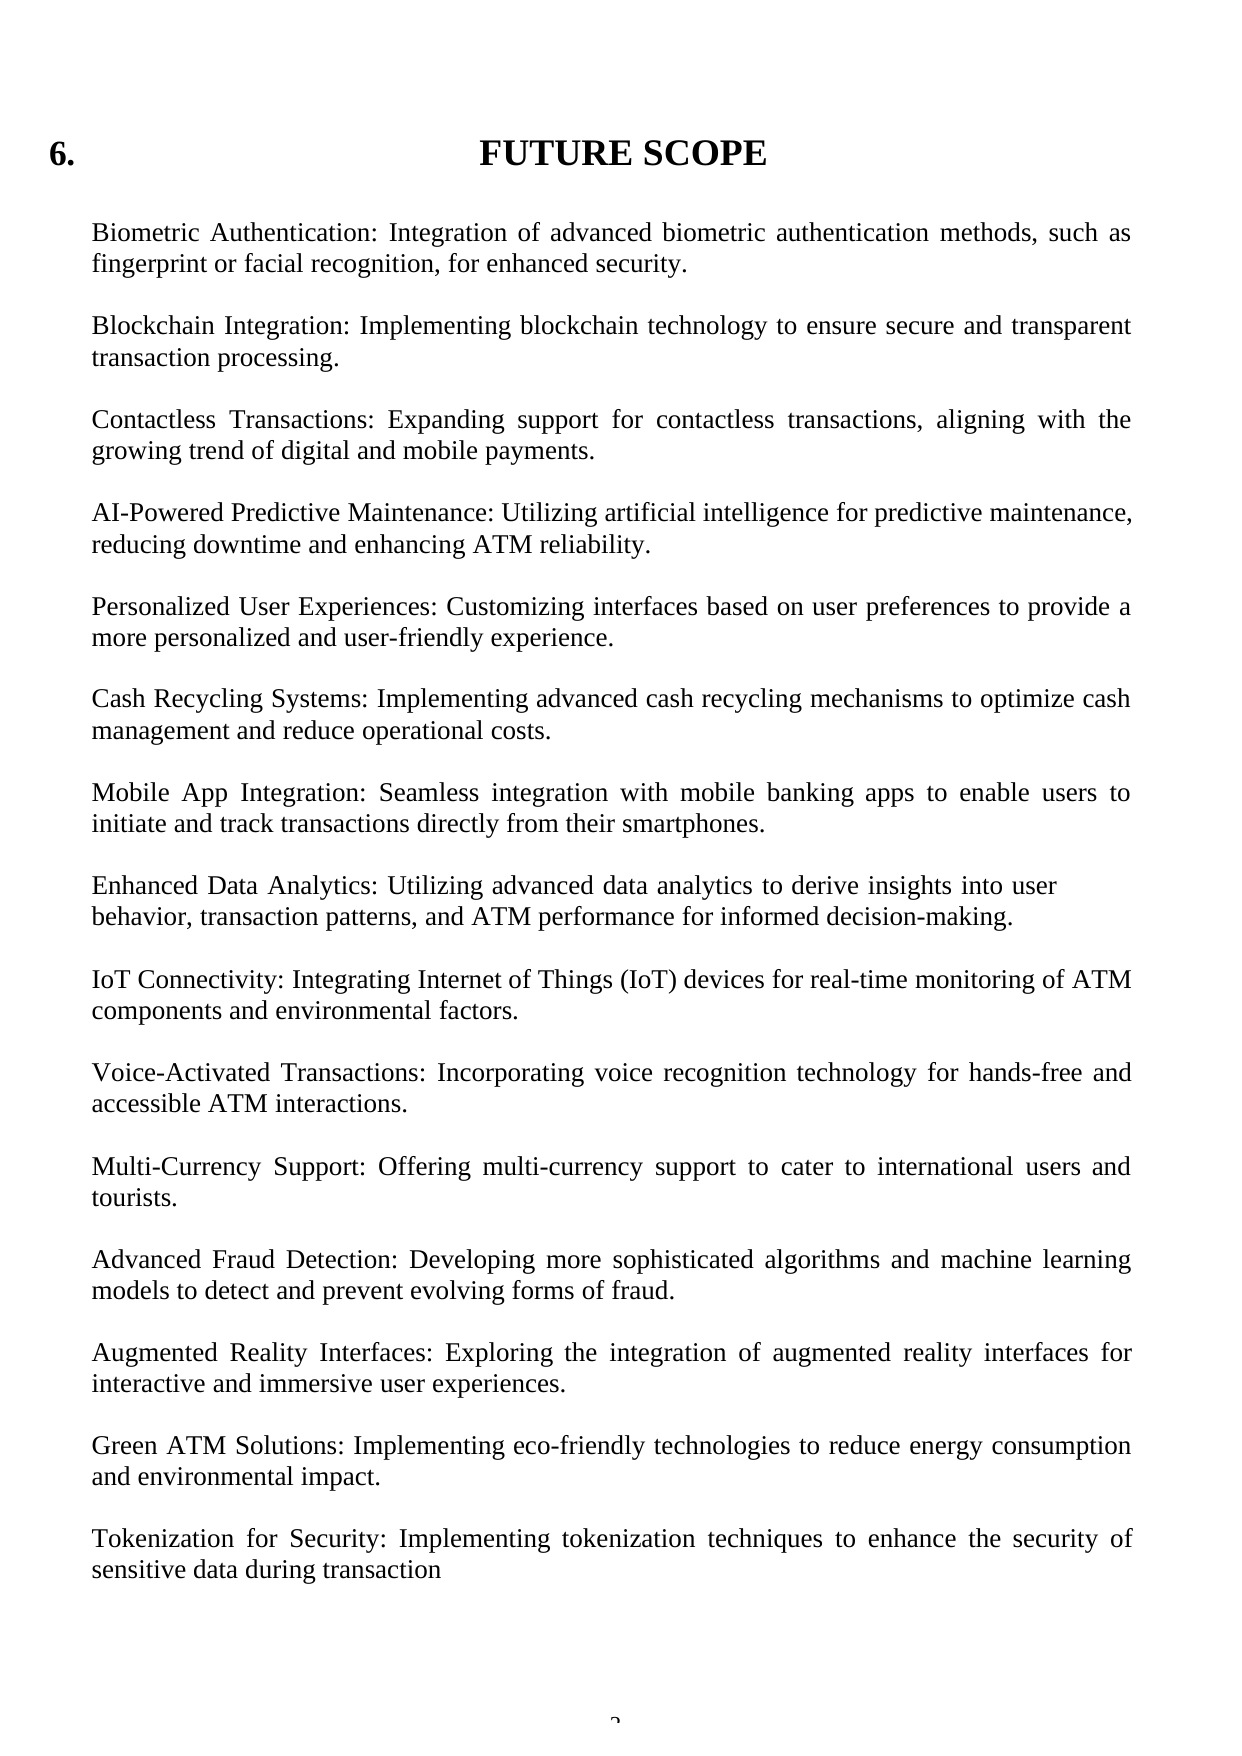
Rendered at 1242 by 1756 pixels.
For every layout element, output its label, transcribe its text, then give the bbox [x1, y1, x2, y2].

text Voice-Activated Transactions: Incorporating voice recognition technology for hands-free and accessible ATM interactions. [91, 1056, 1134, 1118]
text Advanced Fraud Detection: Developing more sophisticated algorithms and machine learning models to detect and prevent evolving forms of fraud. [91, 1243, 1133, 1305]
text Blockchain Integration: Implementing blockchain technology to ensure secure and transparent transaction processing. [91, 309, 1134, 372]
text Mobile App Integration: Seamless integration with mobile banking apps to enable users to initiate and track transactions directly from their smartphones. [91, 776, 1133, 838]
text Multi-Currency Support: Offering multi-currency support to cater to international users and tourists. [91, 1150, 1133, 1212]
text Tokenization for Security: Implementing tokenization techniques to enhance the security of sensitive data during transaction [91, 1522, 1135, 1584]
text Contactless Transactions: Expanding support for contactless transactions, aligning with the growing trend of digital and mobile payments. [91, 403, 1134, 465]
text Biometric Authentication: Integration of advanced biometric authentication methods, such as fingerprint or facial recognition, for enhanced security. [91, 216, 1133, 278]
text Enhanced Data Analytics: Utilizing advanced data analytics to derive insights into user behavior, transaction patterns, and ATM performance for informed decision-making. [91, 869, 1106, 931]
text Green ATM Solutions: Implementing eco-friendly technologies to reduce energy consumption and environmental impact. [91, 1429, 1133, 1491]
text Personalized User Experiences: Customizing interfaces based on user preferences to provide a more personalized and user-friendly experience. [91, 590, 1169, 652]
text Cash Recycling Systems: Implementing advanced cash recycling mechanisms to optimize cash management and reduce operational costs. [91, 683, 1133, 745]
subtitle FUTURE SCOPE [49, 131, 1169, 174]
text AI-Powered Predictive Maintenance: Utilizing artificial intelligence for predictive maintenance, reducing downtime and enhancing ATM reliability. [91, 497, 1134, 559]
text IoT Connectivity: Integrating Internet of Things (IoT) devices for real-time monitoring of ATM components and environmental factors. [91, 963, 1169, 1025]
text Augmented Reality Interfaces: Exploring the integration of augmented reality interfaces for interactive and immersive user experiences. [91, 1336, 1134, 1398]
